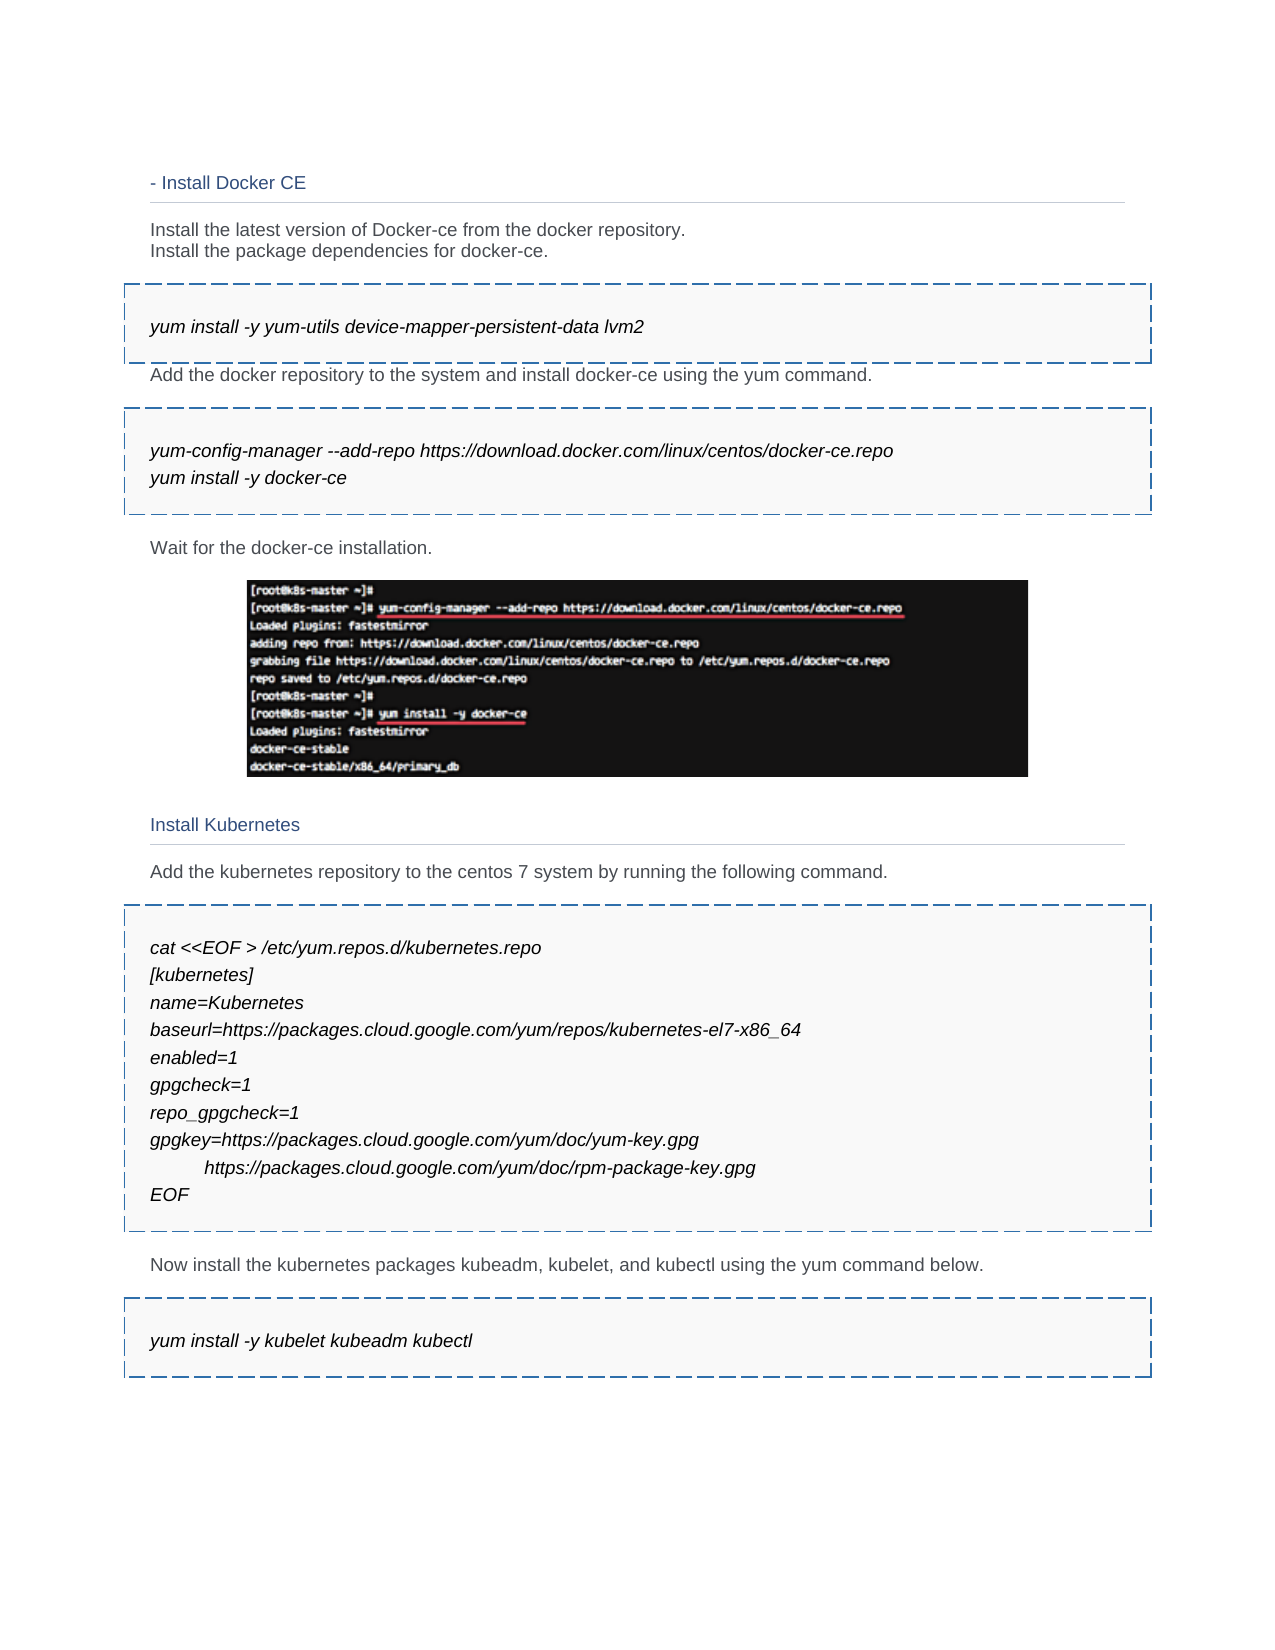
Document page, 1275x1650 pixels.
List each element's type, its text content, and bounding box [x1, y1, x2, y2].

text Install Kubernetes [150, 814, 1125, 844]
text Wait for the docker-ce installation. [150, 537, 1125, 558]
text yum-config-manager --add-repo https://download.docker.com/linux/centos/docker-ce.repo yum install -y docker-ce [123, 407, 1152, 515]
text Install the latest version of Docker-ce from the docker repository. [150, 219, 1125, 240]
picture [246, 580, 1029, 777]
text cat <<EOF > /etc/yum.repos.d/kubernetes.repo [kubernetes] name=Kubernetes baseurl=https://packages.cloud.google.com/yum/repos/kubernetes-el7-x86_64 enabled=1 gpgcheck=1 repo_gpgcheck=1 gpgkey=https://packages.cloud.google.com/yum/doc/yum-key.gpg https://packages.cloud.google.com/yum/doc/rpm-package-key.gpg EOF [123, 904, 1152, 1232]
text Add the docker repository to the system and install docker-ce using the yum command. [150, 364, 1125, 386]
text Install the package dependencies for docker-ce. [150, 240, 1125, 262]
text yum install -y yum-utils device-mapper-persistent-data lvm2 [123, 283, 1152, 364]
text yum install -y kubelet kubeadm kubectl [123, 1297, 1152, 1378]
text - Install Docker CE [150, 172, 1125, 202]
text Now install the kubernetes packages kubeadm, kubelet, and kubectl using the yum command below. [150, 1254, 1125, 1275]
text Add the kubernetes repository to the centos 7 system by running the following command. [150, 861, 1125, 883]
